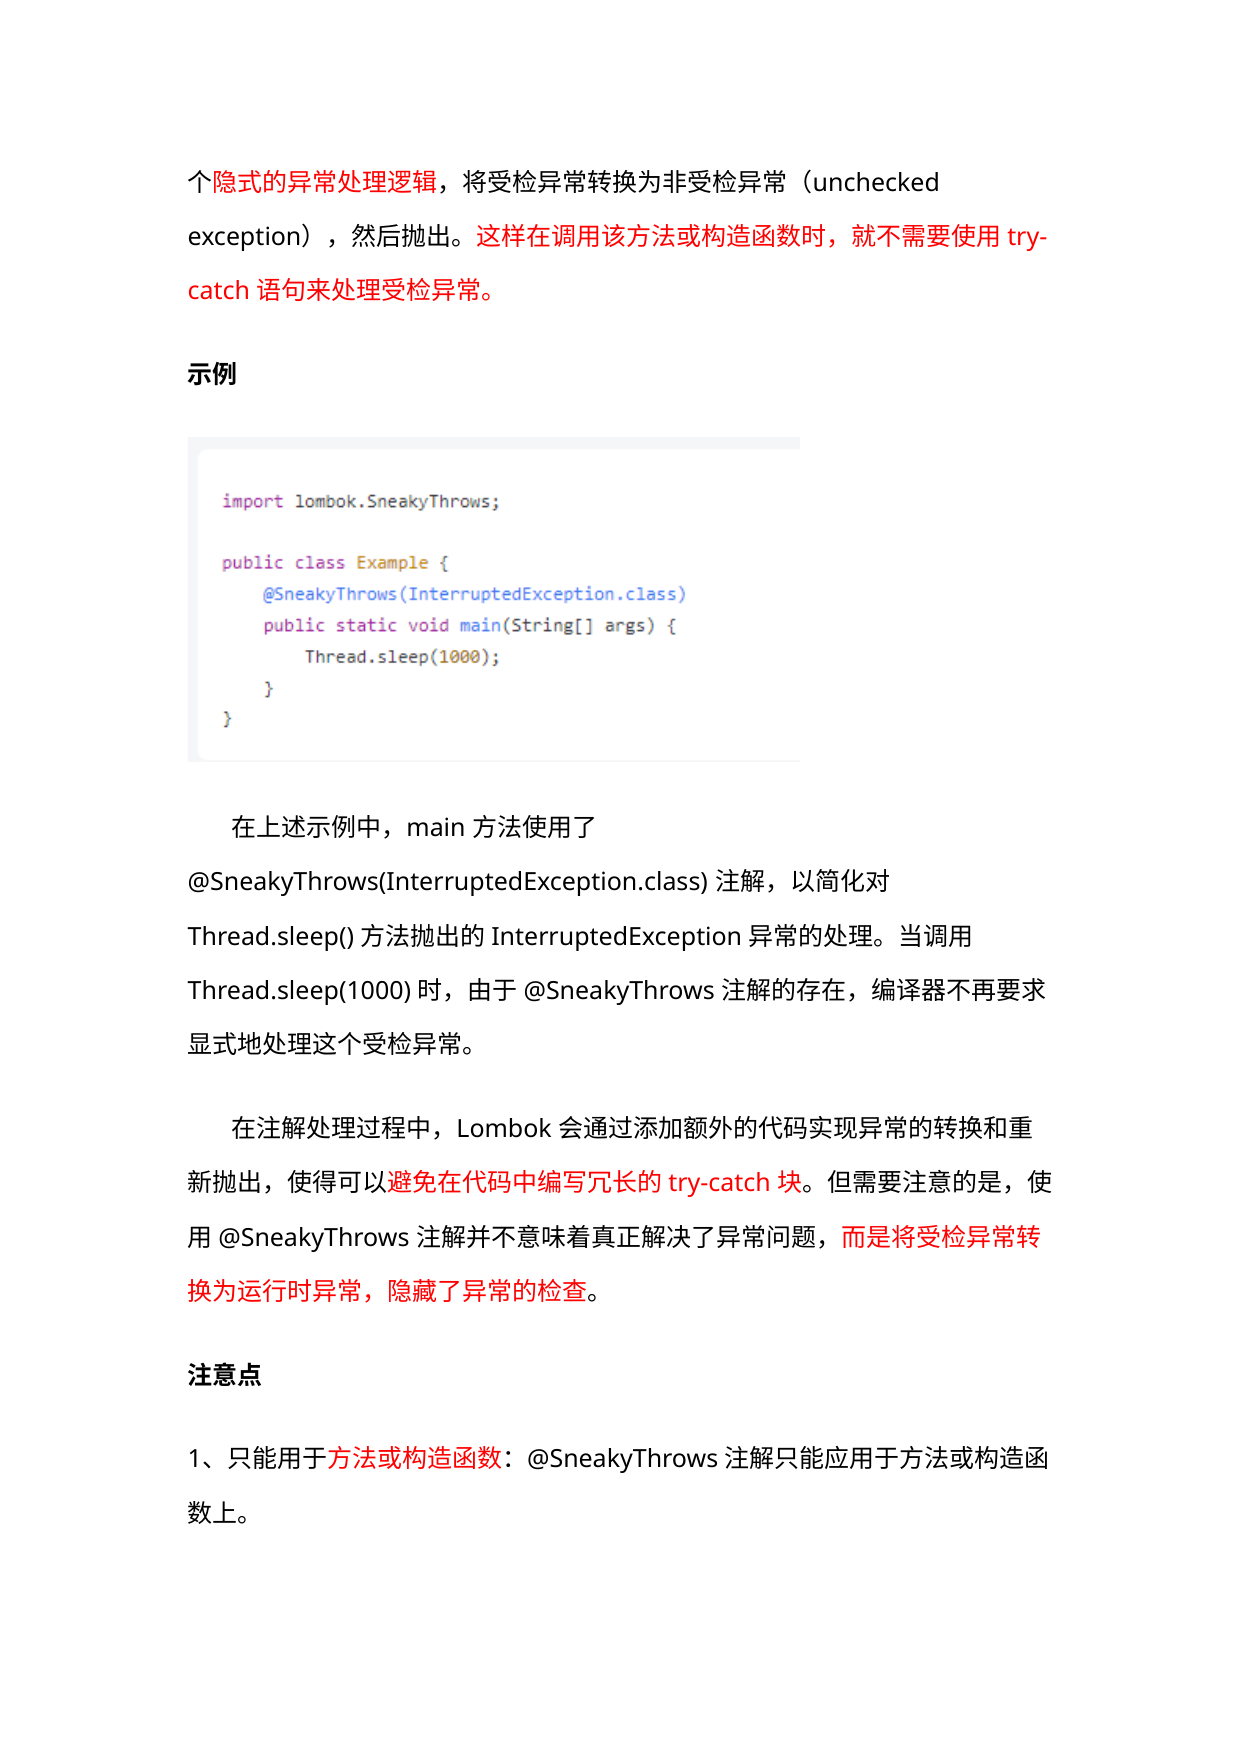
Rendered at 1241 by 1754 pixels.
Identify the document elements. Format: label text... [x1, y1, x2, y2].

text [187, 162, 1053, 307]
subtitle 示例 [187, 354, 1053, 391]
subtitle 注意点 [187, 1355, 1053, 1391]
picture [187, 437, 800, 762]
text 在注解处理过程中，Lombok 会通过添加额外的代码实现异常的转换和重新抛出，使得可以避免在代码中编写冗长的 try-catch 块。但需要注意的是，使用 @SneakyThrows 注解并不意味着真正解决了异常问题，而是将受检异常转换为运行时异常，隐藏了异常的检查。 [187, 1108, 1053, 1308]
text 1、只能用于方法或构造函数：@SneakyThrows 注解只能应用于方法或构造函数上。 [187, 1439, 1053, 1529]
text 在上述示例中，main 方法使用了 @SneakyThrows(InterruptedException.class) 注解，以简化对 Thread.sleep() 方法抛出的 InterruptedException 异常的处理。当调用 Thread.sleep(1000) 时，由于 @SneakyThrows 注解的存在，编译器不再要求显式地处理这个受检异常。 [187, 807, 1053, 1061]
